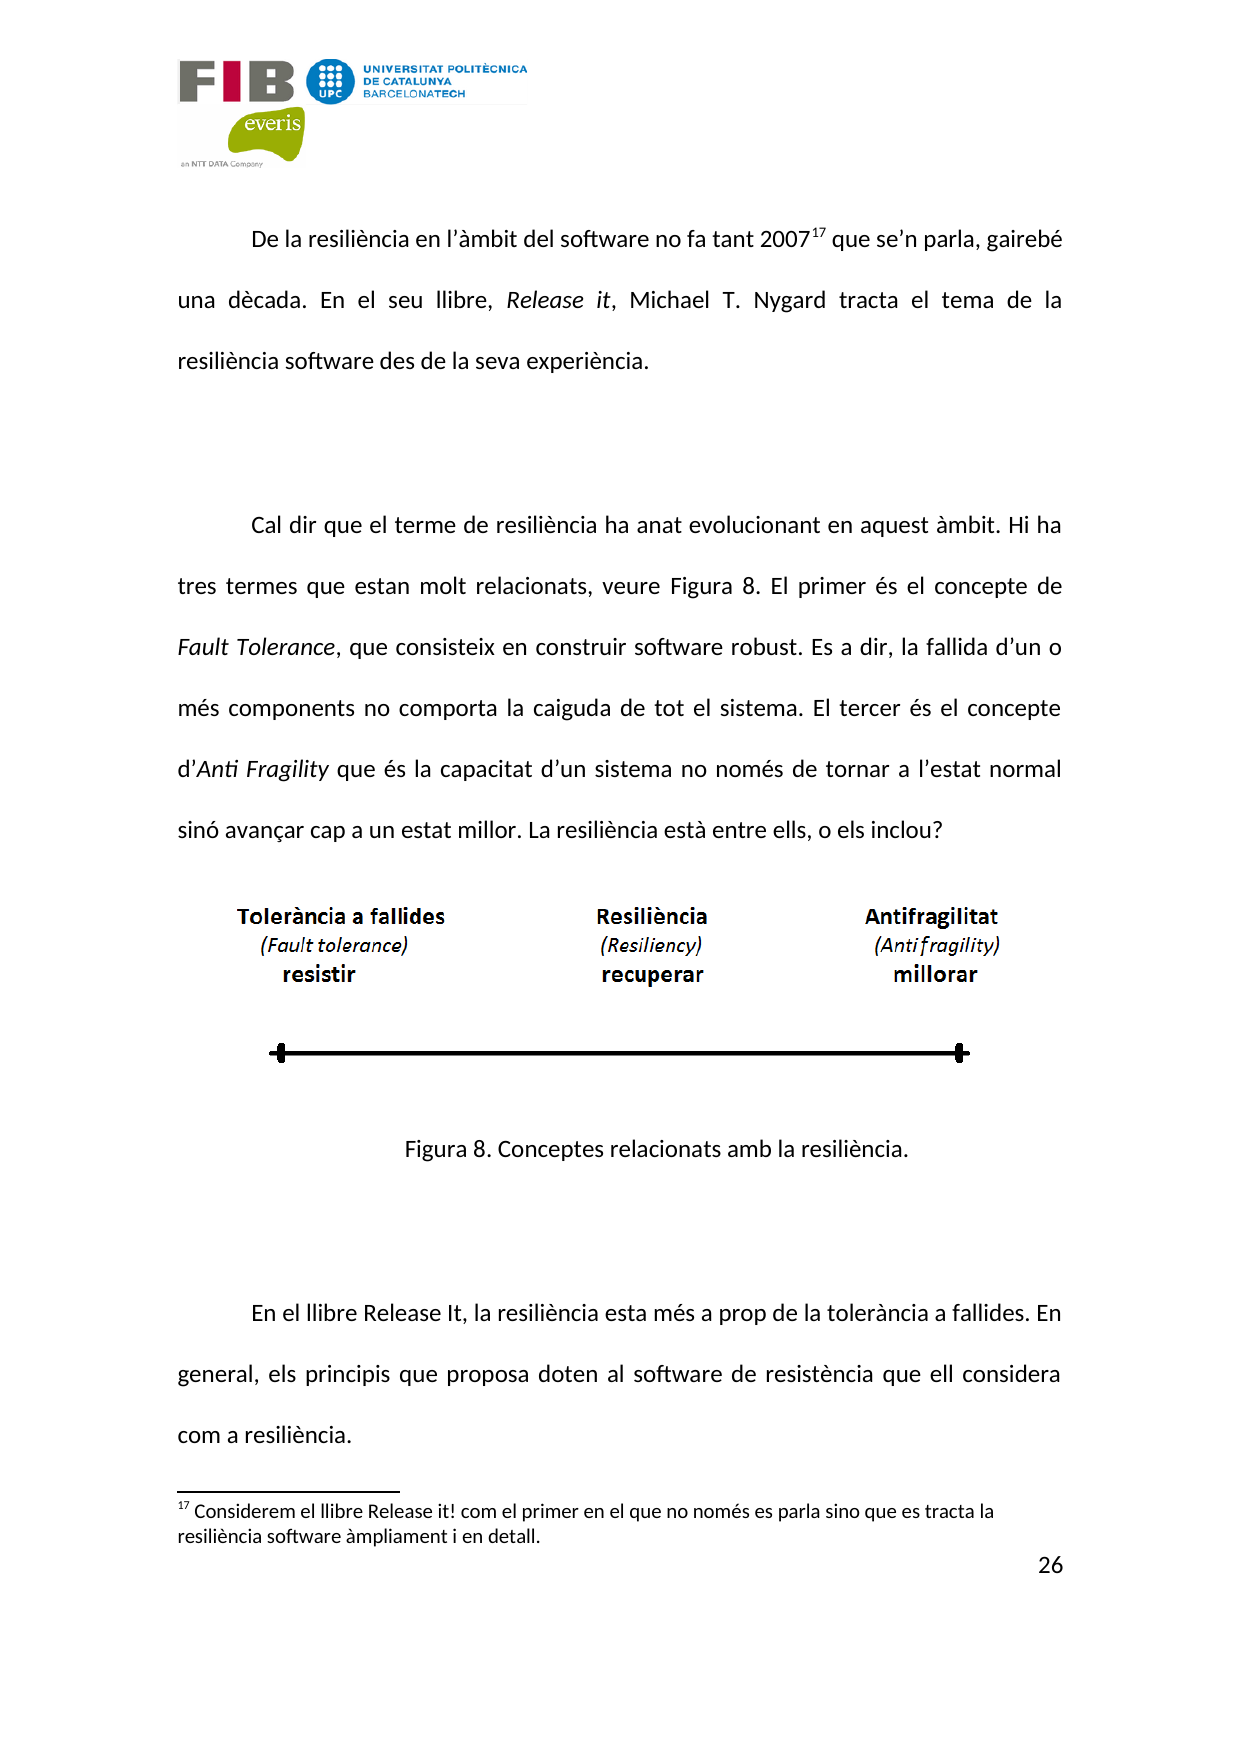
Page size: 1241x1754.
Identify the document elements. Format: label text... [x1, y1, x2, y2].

text De la resiliència en l’àmbit del software no fa tant 2007 que se’n parla, gairebé una dècada. En el seu llibre, Release it, Michael T. Nygard tracta el tema de la resiliència software des de la seva experiència. [177, 223, 1063, 376]
text Cal dir que el terme de resiliència ha anat evolucionant en aquest àmbit. Hi ha tres termes que estan molt relacionats, veure Figura 8. El primer és el concepte de Fault Tolerance, que consisteix en construir software robust. Es a dir, la fallida d’un o més components no comporta la caiguda de tot el sistema. El tercer és el concepte d’Anti Fragility que és la capacitat d’un sistema no només de tornar a l’estat normal sinó avançar cap a un estat millor. La resiliència està entre ells, o els inclou? [177, 509, 1063, 845]
text Figura 8. Conceptes relacionats amb la resiliència. [177, 1133, 1063, 1164]
picture [177, 59, 528, 168]
text En el llibre Release It, la resiliència esta més a prop de la tolerància a fallides. En general, els principis que proposa doten al software de resistència que ell considera com a resiliència. [177, 1297, 1063, 1450]
picture [232, 896, 1008, 1082]
